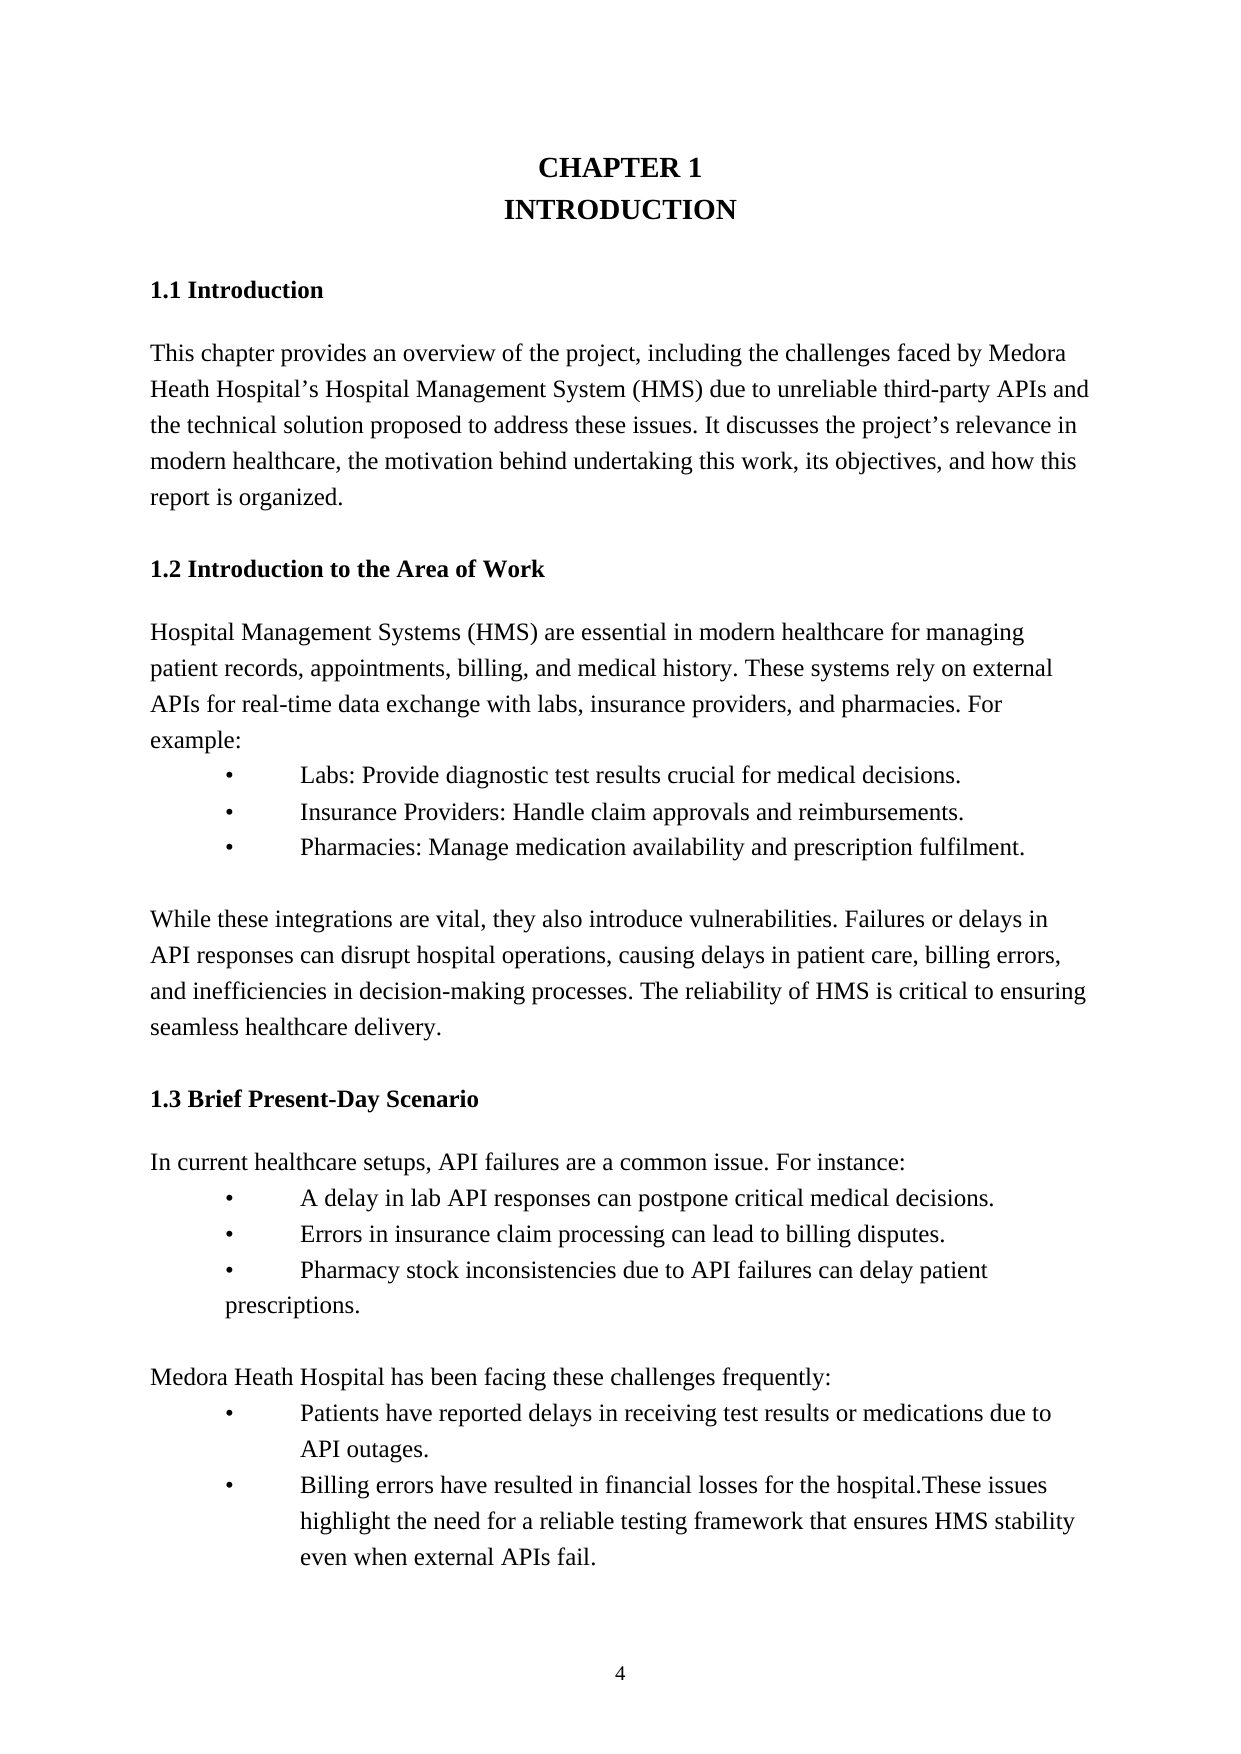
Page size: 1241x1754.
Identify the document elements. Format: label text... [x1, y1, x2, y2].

text This chapter provides an overview of the project, including the challenges faced by Medora Heath Hospital’s Hospital Management System (HMS) due to unreliable third-party APIs and the technical solution proposed to address these issues. It discusses the project’s relevance in modern healthcare, the motivation behind undertaking this work, its objectives, and how this report is organized. [150, 338, 1090, 511]
text • A delay in lab API responses can postpone critical medical decisions. [150, 1183, 1090, 1212]
text In current healthcare setups, API failures are a common issue. For instance: [150, 1147, 1090, 1176]
text Medora Heath Hospital has been facing these challenges frequently: [150, 1362, 1090, 1391]
text • Pharmacy stock inconsistencies due to API failures can delay patient prescriptions. [150, 1255, 1090, 1319]
text • Insurance Providers: Handle claim approvals and reimbursements. [150, 797, 1090, 825]
list Introduction to the Area of Work [150, 554, 1090, 583]
text • Billing errors have resulted in financial losses for the hospital.These issues highlight the need for a reliable testing framework that ensures HMS stability even when external APIs fail. [225, 1470, 1090, 1571]
list Brief Present-Day Scenario [150, 1084, 1090, 1113]
list Introduction [150, 276, 1090, 304]
text • Errors in insurance claim processing can lead to billing disputes. [150, 1219, 1090, 1247]
text While these integrations are vital, they also introduce vulnerabilities. Failures or delays in API responses can disrupt hospital operations, causing delays in patient care, billing errors, and inefficiencies in decision-making processes. The reliability of HMS is critical to ensuring seamless healthcare delivery. [150, 904, 1090, 1041]
text Hospital Management Systems (HMS) are essential in modern healthcare for managing patient records, appointments, billing, and medical history. These systems rely on external APIs for real-time data exchange with labs, insurance providers, and pharmacies. For example: [150, 617, 1090, 753]
text • Pharmacies: Manage medication availability and prescription fulfilment. [150, 832, 1090, 861]
text INTRODUCTION [150, 192, 1090, 225]
text • Patients have reported delays in receiving test results or medications due to API outages. [225, 1398, 1090, 1463]
text • Labs: Provide diagnostic test results crucial for medical decisions. [150, 761, 1090, 789]
text CHAPTER 1 [150, 150, 1090, 183]
